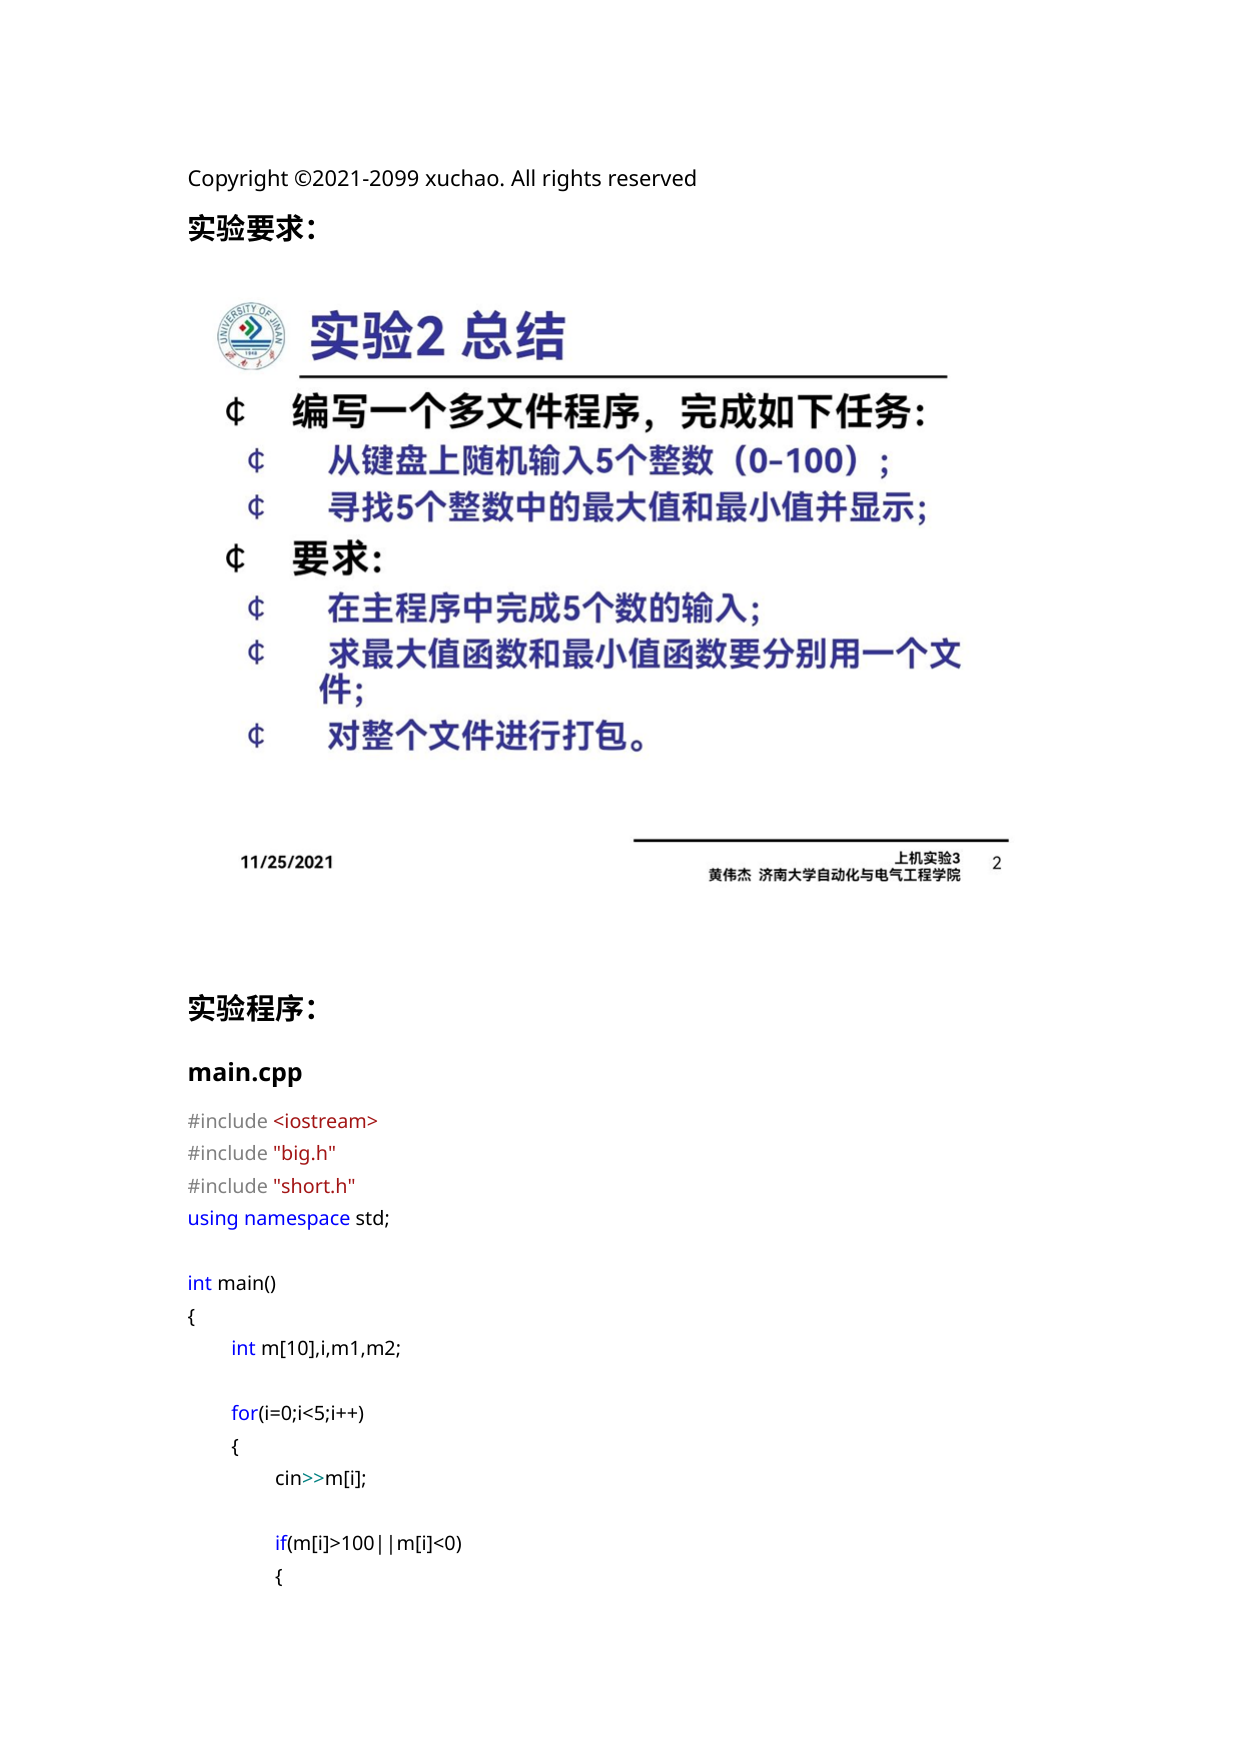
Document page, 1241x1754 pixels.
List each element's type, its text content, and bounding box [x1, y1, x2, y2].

text { [187, 1429, 1053, 1462]
text #include "short.h" [187, 1169, 1053, 1202]
text int main() [187, 1267, 1053, 1299]
text 实验要求： [187, 194, 1053, 259]
text #include "big.h" [187, 1137, 1053, 1169]
text 实验程序： [187, 974, 1053, 1039]
text int m[10],i,m1,m2; [187, 1332, 1053, 1364]
text { [187, 1299, 1053, 1332]
text #include <iostream> [187, 1104, 1053, 1137]
text if(m[i]>100||m[i]<0) [187, 1527, 1053, 1559]
text { [187, 1559, 1053, 1592]
text for(i=0;i<5;i++) [187, 1397, 1053, 1429]
text main.cpp [187, 1039, 1053, 1104]
text using namespace std; [187, 1202, 1053, 1234]
text Copyright ©2021-2099 xuchao. All rights reserved [187, 162, 1053, 194]
text cin>>m[i]; [187, 1462, 1053, 1494]
picture [187, 259, 1053, 947]
